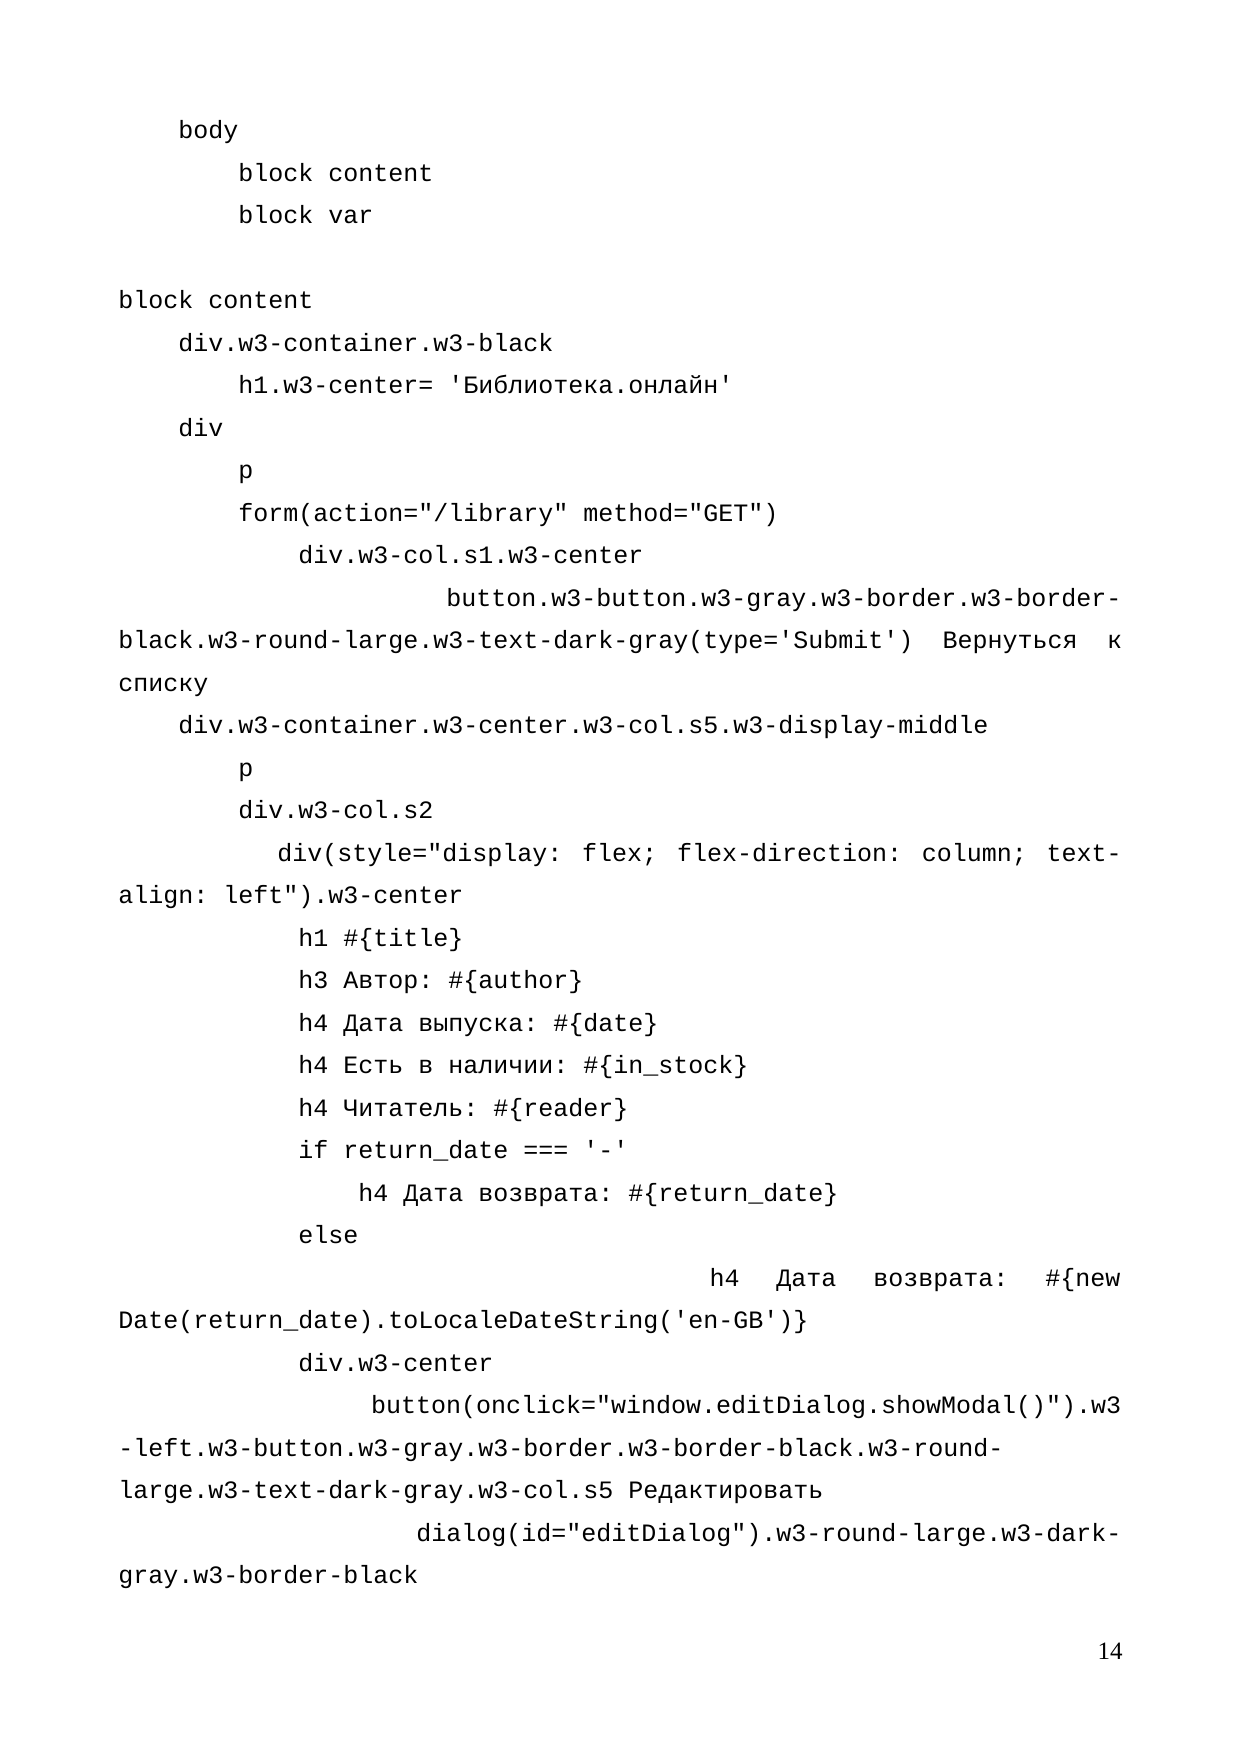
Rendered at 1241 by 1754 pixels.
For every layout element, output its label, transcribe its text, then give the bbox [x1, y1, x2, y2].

text dialog(id="editDialog").w3-round-large.w3-dark-gray.w3-border-black [118, 1521, 1122, 1591]
text h4 Читатель: #{reader} [118, 1096, 1122, 1124]
text h3 Автор: #{author} [118, 968, 1122, 996]
text div(style="display: flex; flex-direction: column; text-align: left").w3-center [118, 841, 1122, 911]
text h4 Есть в наличии: #{in_stock} [118, 1053, 1122, 1081]
text div.w3-col.s1.w3-center [118, 543, 1122, 571]
text block var [118, 203, 1122, 231]
text div.w3-col.s2 [118, 798, 1122, 826]
text h1 #{title} [118, 926, 1122, 954]
text h4 Дата возврата: #{return_date} [118, 1181, 1122, 1209]
text div.w3-container.w3-center.w3-col.s5.w3-display-middle [118, 713, 1122, 741]
text h4 Дата возврата: #{new Date(return_date).toLocaleDateString('en-GB')} [118, 1266, 1122, 1336]
text div.w3-container.w3-black [118, 331, 1122, 359]
text block content [118, 161, 1122, 189]
text body [118, 118, 1122, 146]
text block content [118, 288, 1122, 316]
text form(action="/library" method="GET") [118, 501, 1122, 529]
text else [118, 1223, 1122, 1251]
text if return_date === '-' [118, 1138, 1122, 1166]
text button.w3-button.w3-gray.w3-border.w3-border-black.w3-round-large.w3-text-dark-gray(type='Submit') Вернуться к списку [118, 586, 1122, 699]
text div [118, 416, 1122, 444]
text h1.w3-center= 'Библиотека.онлайн' [118, 373, 1122, 401]
text h4 Дата выпуска: #{date} [118, 1011, 1122, 1039]
text p [118, 458, 1122, 486]
text div.w3-center [118, 1351, 1122, 1379]
text button(onclick="window.editDialog.showModal()").w3-left.w3-button.w3-gray.w3-border.w3-border-black.w3-round-large.w3-text-dark-gray.w3-col.s5 Редактировать [118, 1393, 1122, 1506]
text p [118, 756, 1122, 784]
